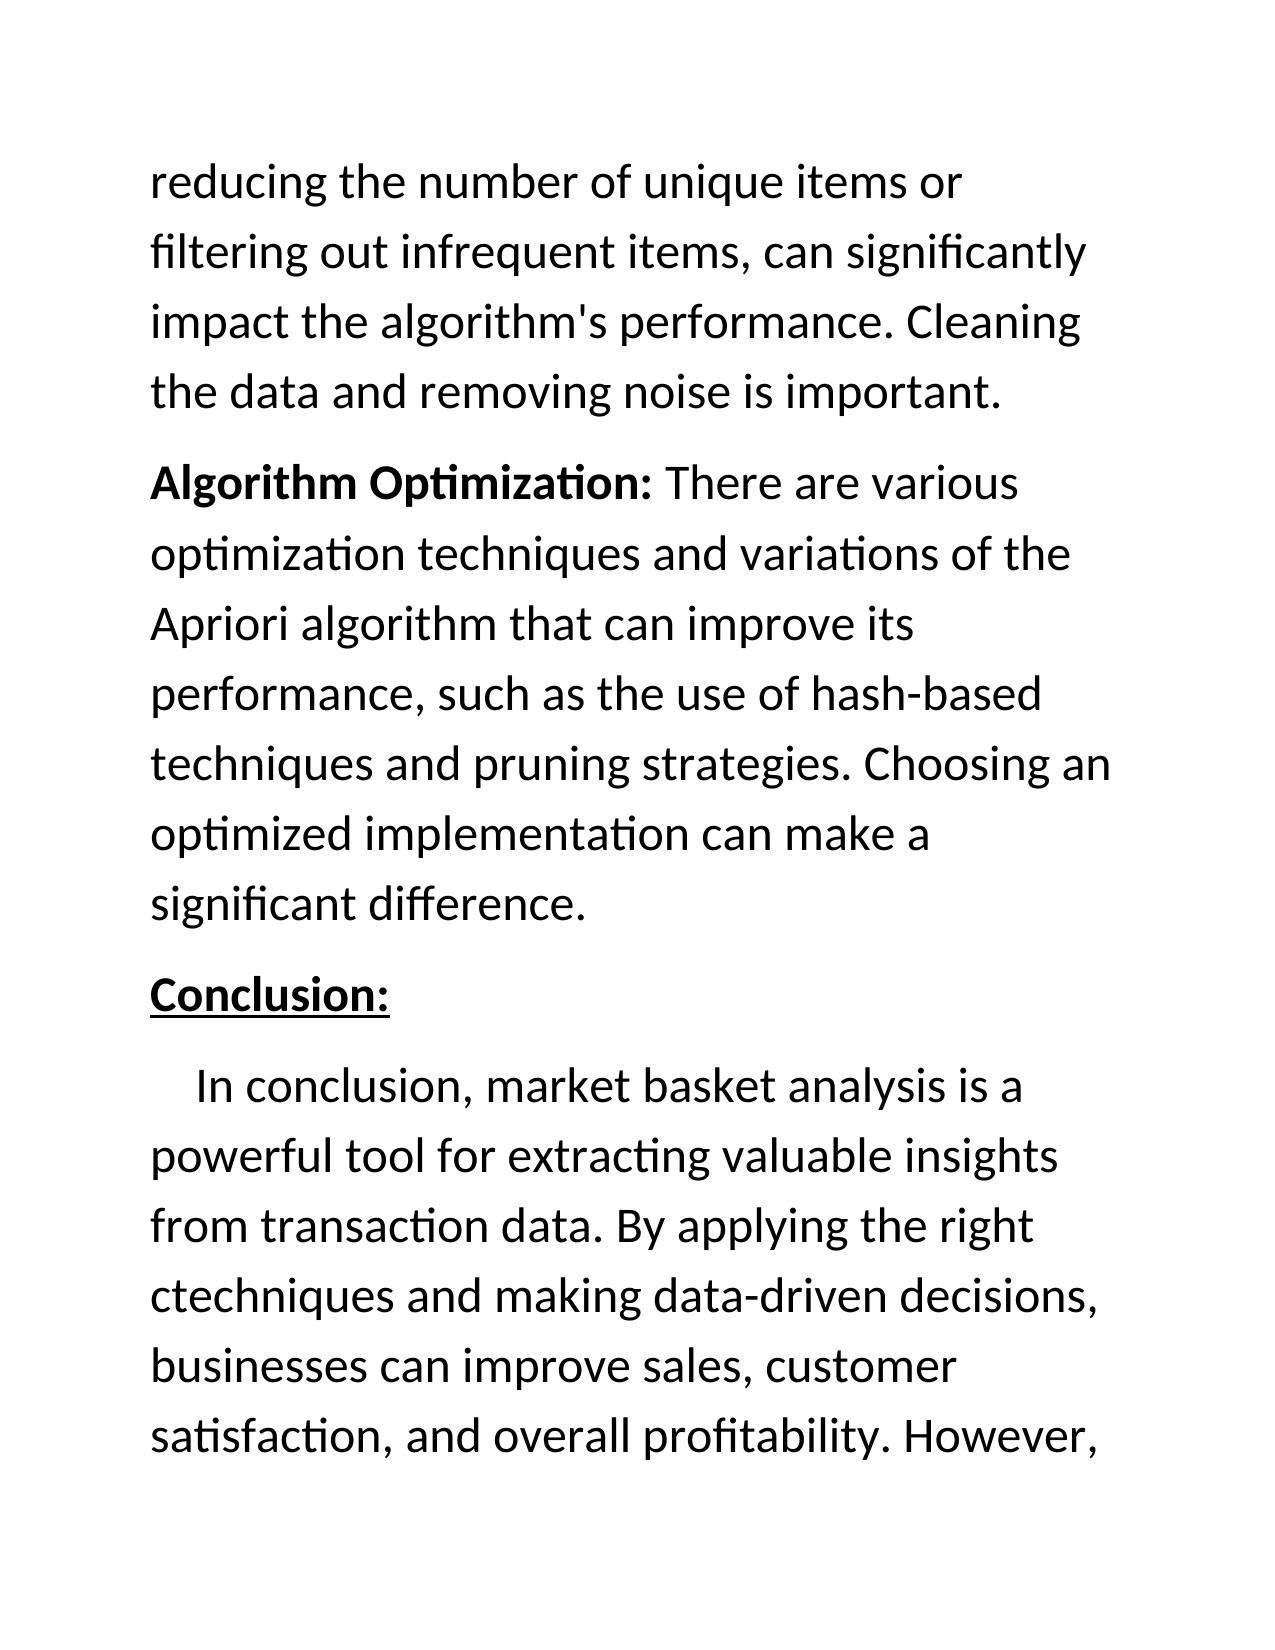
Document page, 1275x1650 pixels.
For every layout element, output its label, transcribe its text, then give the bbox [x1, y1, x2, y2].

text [150, 150, 1125, 421]
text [150, 1054, 1125, 1465]
text Algorithm Optimization: There are various optimization techniques and variations of the Apriori algorithm that can improve its performance, such as the use of hash-based techniques and pruning strategies. Choosing an optimized implementation can make a significant difference. [150, 451, 1125, 933]
text Conclusion: [150, 963, 1125, 1024]
